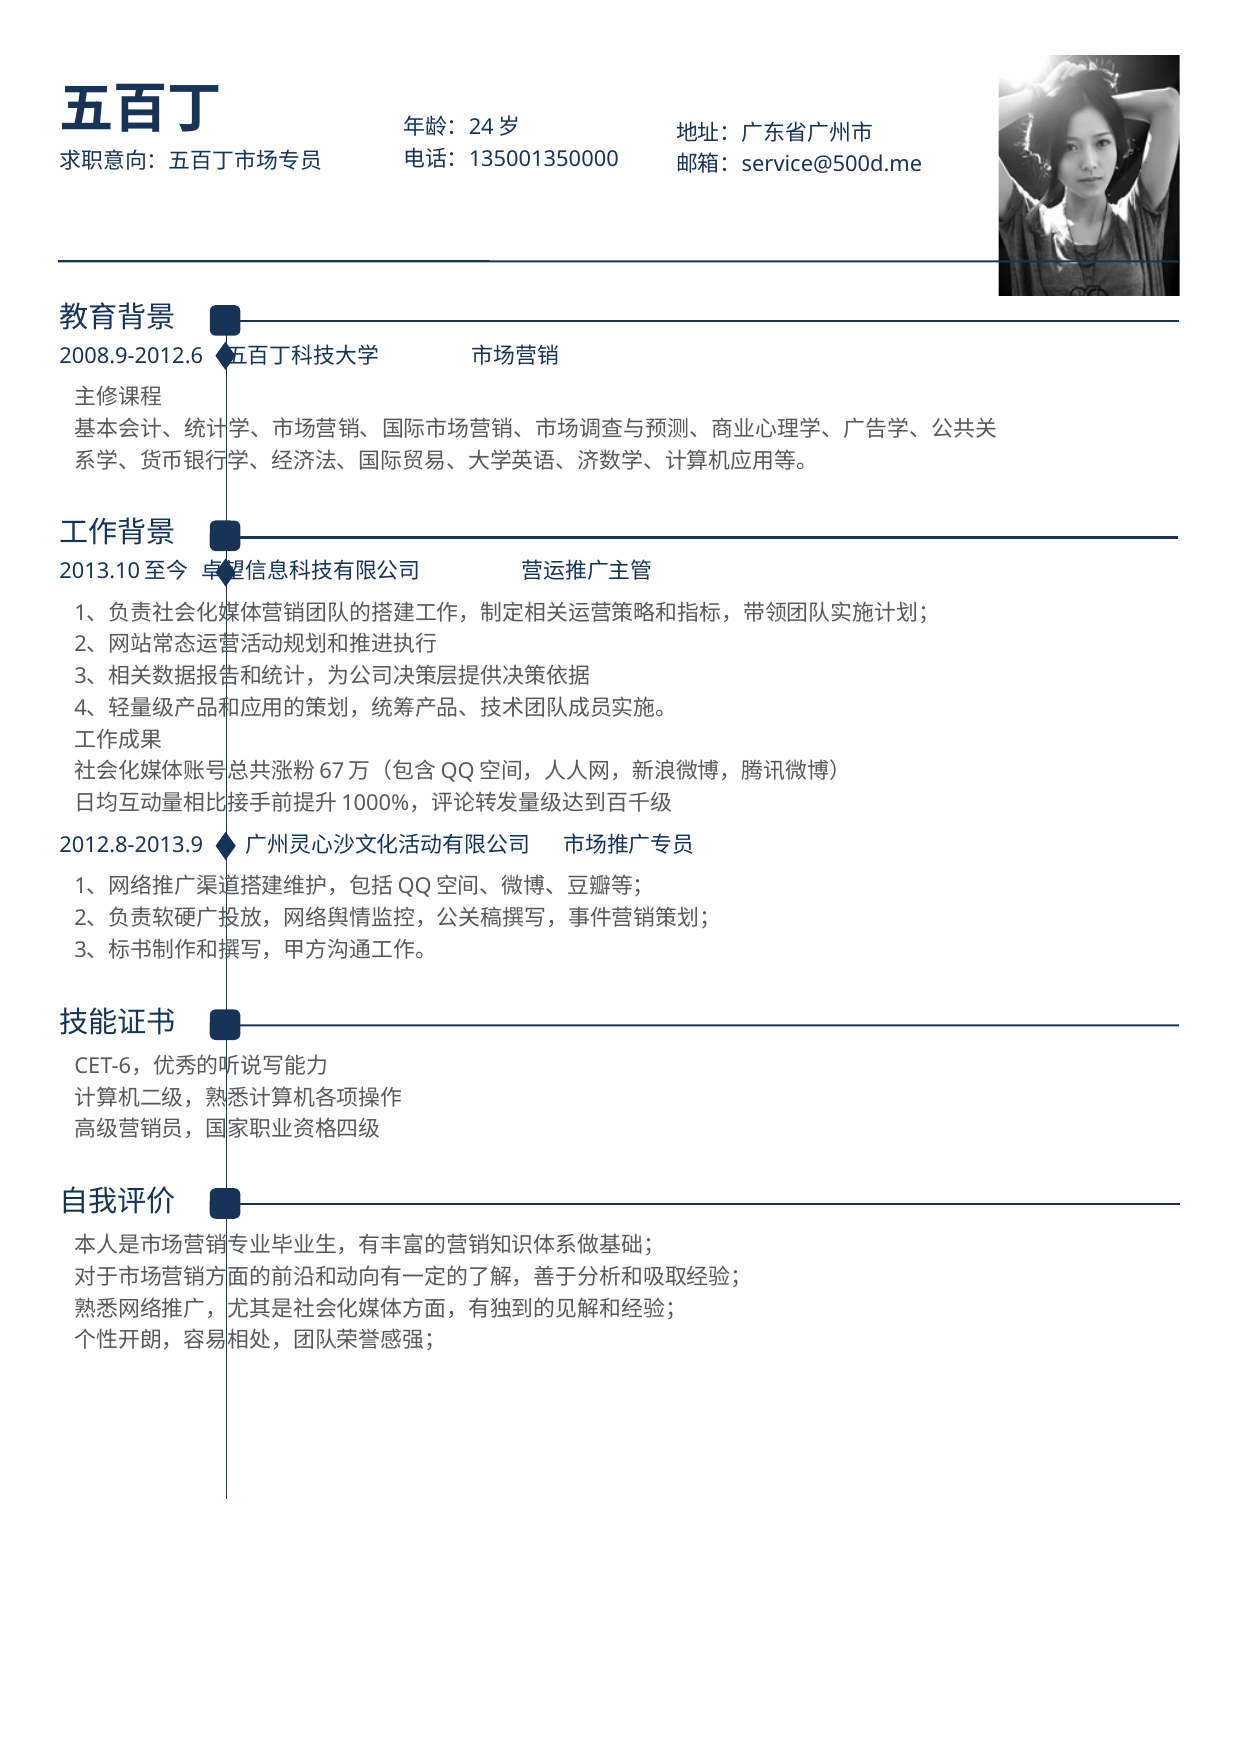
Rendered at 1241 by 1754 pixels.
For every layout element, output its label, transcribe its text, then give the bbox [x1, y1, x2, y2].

text 自我评价 [59, 1178, 1181, 1220]
text 求职意向：五百丁市场专员 [59, 143, 998, 174]
text 2012.8-2013.9 广州灵心沙文化活动有限公司 市场推广专员 [59, 827, 1181, 859]
text 教育背景 [59, 294, 1181, 336]
picture [998, 263, 1180, 296]
text 2013.10至今 卓望信息科技有限公司 营运推广主管 [59, 553, 1181, 585]
text 工作背景 [59, 509, 1181, 551]
picture [998, 55, 1180, 260]
text 2008.9-2012.6 五百丁科技大学 市场营销 [59, 338, 1181, 370]
text 技能证书 [59, 998, 1181, 1041]
text 五百丁 [59, 64, 998, 143]
